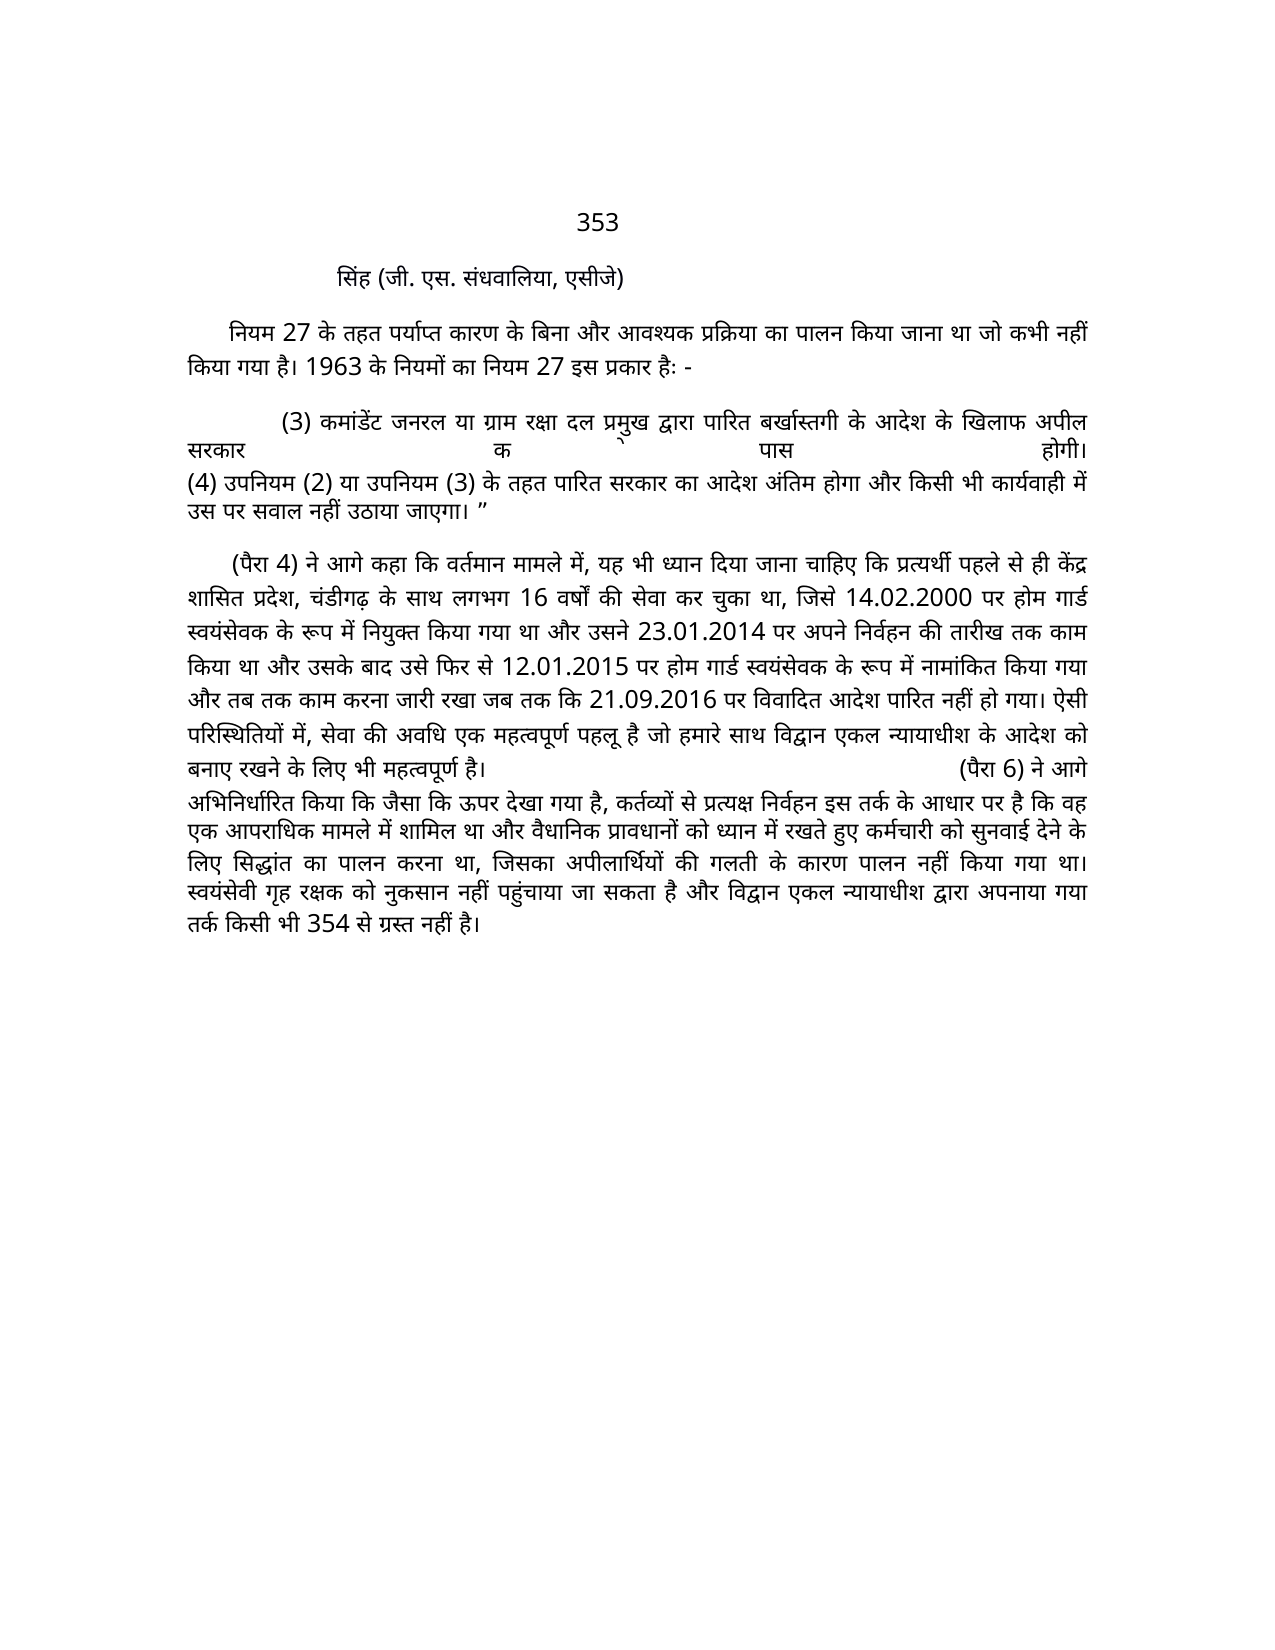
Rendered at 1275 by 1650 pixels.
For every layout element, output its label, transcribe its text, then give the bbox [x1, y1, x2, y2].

text (3) कमांडेंट जनरल या ग्राम रक्षा दल प्रमुख द्वारा पारित बर्खास्तगी के आदेश के खिलाफ अपील सरकार के पास होगी। (4) उपनियम (2) या उपनियम (3) के तहत पारित सरकार का आदेश अंतिम होगा और किसी भी कार्यवाही में उस पर सवाल नहीं उठाया जाएगा। ” [187, 404, 1087, 525]
text सिंह (जी. एस. संधवालिया, एसीजे) [187, 260, 1087, 294]
text 353 [187, 205, 1087, 239]
text नियम 27 के तहत पर्याप्त कारण के बिना और आवश्यक प्रक्रिया का पालन किया जाना था जो कभी नहीं किया गया है। 1963 के नियमों का नियम 27 इस प्रकार हैः - [187, 315, 1087, 383]
text (पैरा 4) ने आगे कहा कि वर्तमान मामले में, यह भी ध्यान दिया जाना चाहिए कि प्रत्यर्थी पहले से ही केंद्र शासित प्रदेश, चंडीगढ़ के साथ लगभग 16 वर्षों की सेवा कर चुका था, जिसे 14.02.2000 पर होम गार्ड स्वयंसेवक के रूप में नियुक्त किया गया था और उसने 23.01.2014 पर अपने निर्वहन की तारीख तक काम किया था और उसके बाद उसे फिर से 12.01.2015 पर होम गार्ड स्वयंसेवक के रूप में नामांकित किया गया और तब तक काम करना जारी रखा जब तक कि 21.09.2016 पर विवादित आदेश पारित नहीं हो गया। ऐसी परिस्थितियों में, सेवा की अवधि एक महत्वपूर्ण पहलू है जो हमारे साथ विद्वान एकल न्यायाधीश के आदेश को बनाए रखने के लिए भी महत्वपूर्ण है। (पैरा 6) ने आगे अभिनिर्धारित किया कि जैसा कि ऊपर देखा गया है, कर्तव्यों से प्रत्यक्ष निर्वहन इस तर्क के आधार पर है कि वह एक आपराधिक मामले में शामिल था और वैधानिक प्रावधानों को ध्यान में रखते हुए कर्मचारी को सुनवाई देने के लिए सिद्धांत का पालन करना था, जिसका अपीलार्थियों की गलती के कारण पालन नहीं किया गया था। स्वयंसेवी गृह रक्षक को नुकसान नहीं पहुंचाया जा सकता है और विद्वान एकल न्यायाधीश द्वारा अपनाया गया तर्क किसी भी 354 से ग्रस्त नहीं है। [187, 546, 1087, 940]
